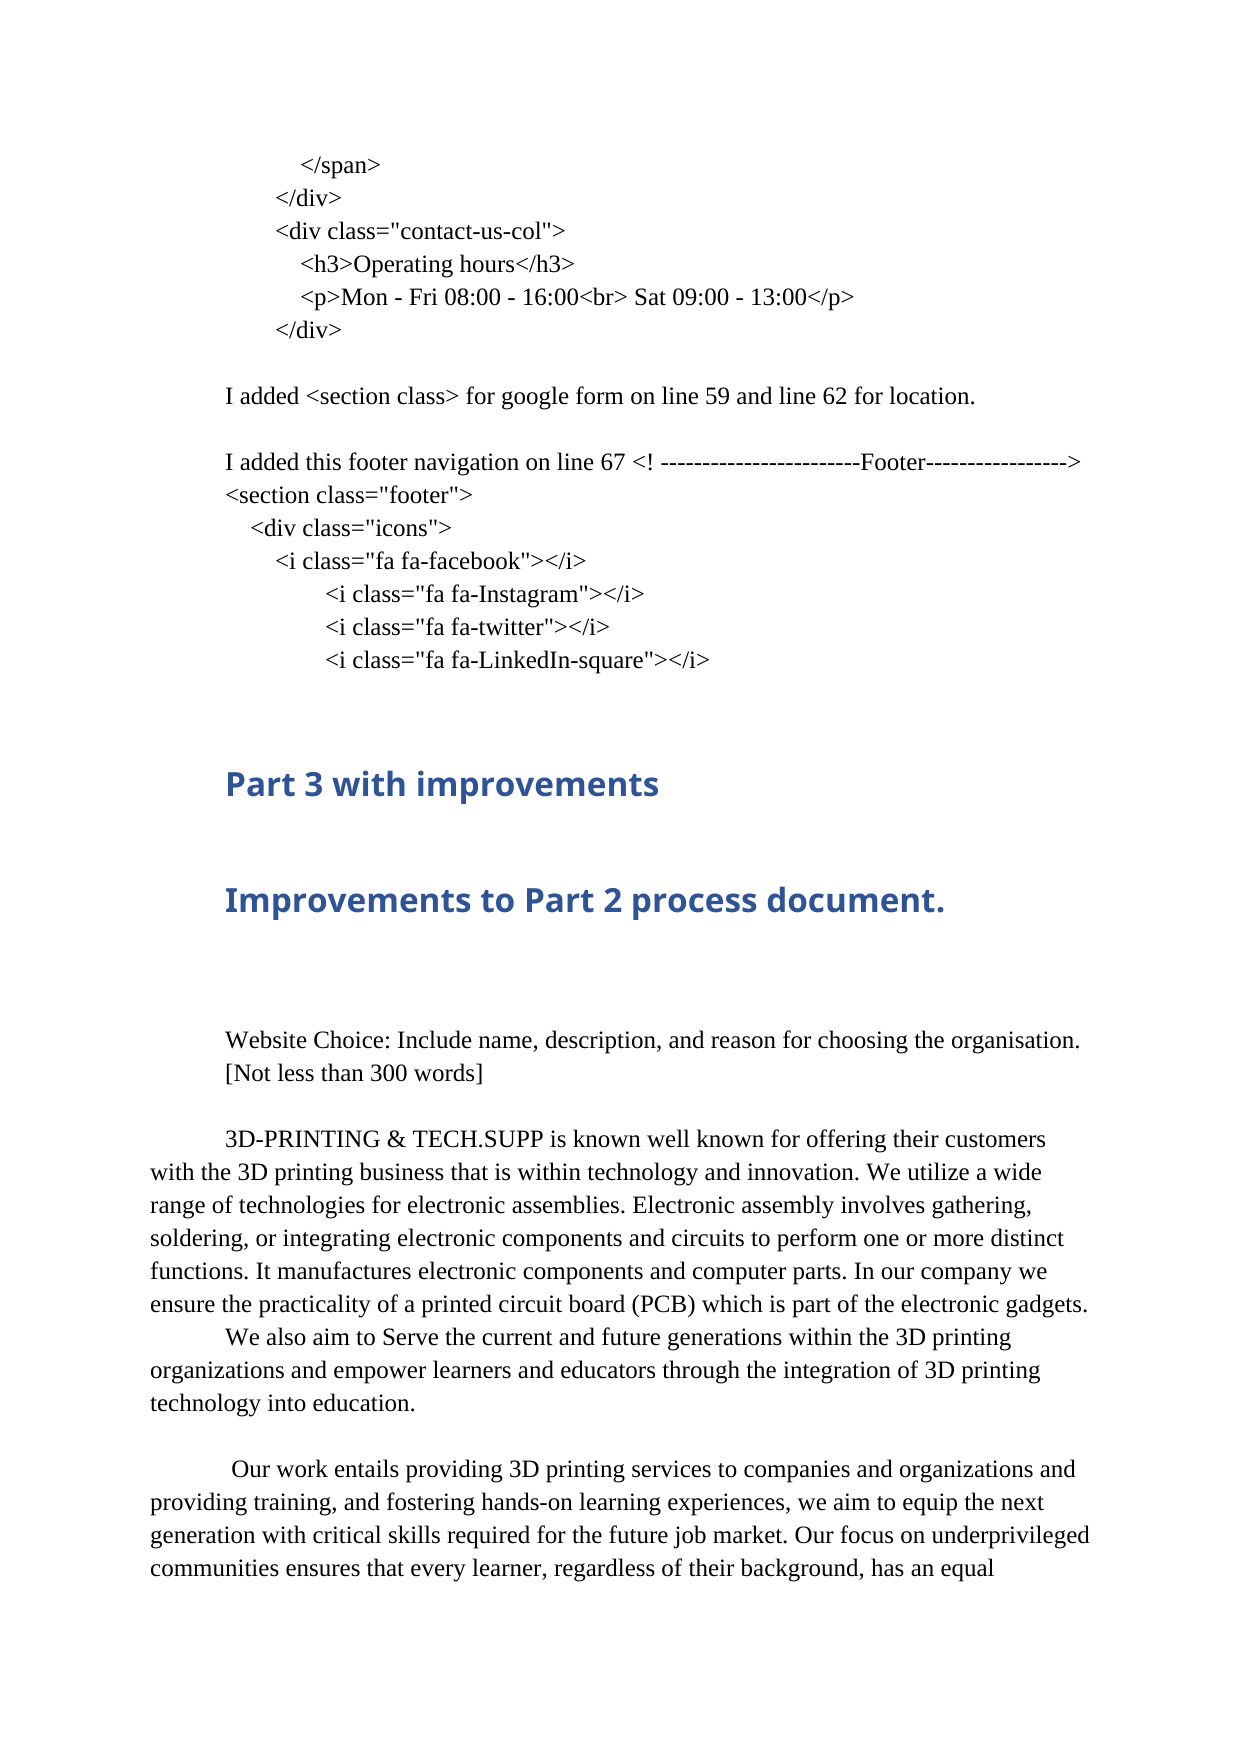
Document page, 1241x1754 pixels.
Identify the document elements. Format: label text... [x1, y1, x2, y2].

text </div> [150, 183, 1090, 212]
text </span> [150, 150, 1090, 179]
subtitle Improvements to Part 2 process document. [150, 877, 1090, 922]
text We also aim to Serve the current and future generations within the 3D printing organizations and empower learners and educators through the integration of 3D printing technology into education. [150, 1322, 1090, 1417]
text <i class="fa fa-facebook"></i> [150, 546, 1090, 575]
text <div class="icons"> [150, 513, 1090, 542]
text <i class="fa fa-LinkedIn-square"></i> [150, 645, 1090, 674]
text <div class="contact-us-col"> [150, 216, 1090, 245]
text Website Choice: Include name, description, and reason for choosing the organisation. [150, 1025, 1090, 1054]
text <section class="footer"> [150, 480, 1090, 509]
text 3D-PRINTING & TECH.SUPP is known well known for offering their customers with the 3D printing business that is within technology and innovation. We utilize a wide range of technologies for electronic assemblies. Electronic assembly involves gathering, soldering, or integrating electronic components and circuits to perform one or more distinct functions. It manufactures electronic components and computer parts. In our company we ensure the practicality of a printed circuit board (PCB) which is part of the electronic gadgets. [150, 1124, 1090, 1318]
text <i class="fa fa-twitter"></i> [150, 612, 1090, 641]
text I added <section class> for google form on line 59 and line 62 for location. [150, 381, 1090, 410]
text <h3>Operating hours</h3> [150, 249, 1090, 278]
text <p>Mon - Fri 08:00 - 16:00<br> Sat 09:00 - 13:00</p> [150, 282, 1090, 311]
text I added this footer navigation on line 67 <! ------------------------Footer-----------------> [150, 447, 1090, 476]
text </div> [150, 315, 1090, 344]
subtitle Part 3 with improvements [150, 761, 1090, 806]
text <i class="fa fa-Instagram"></i> [150, 579, 1090, 608]
text [Not less than 300 words] [150, 1058, 1090, 1087]
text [150, 1454, 1090, 1582]
